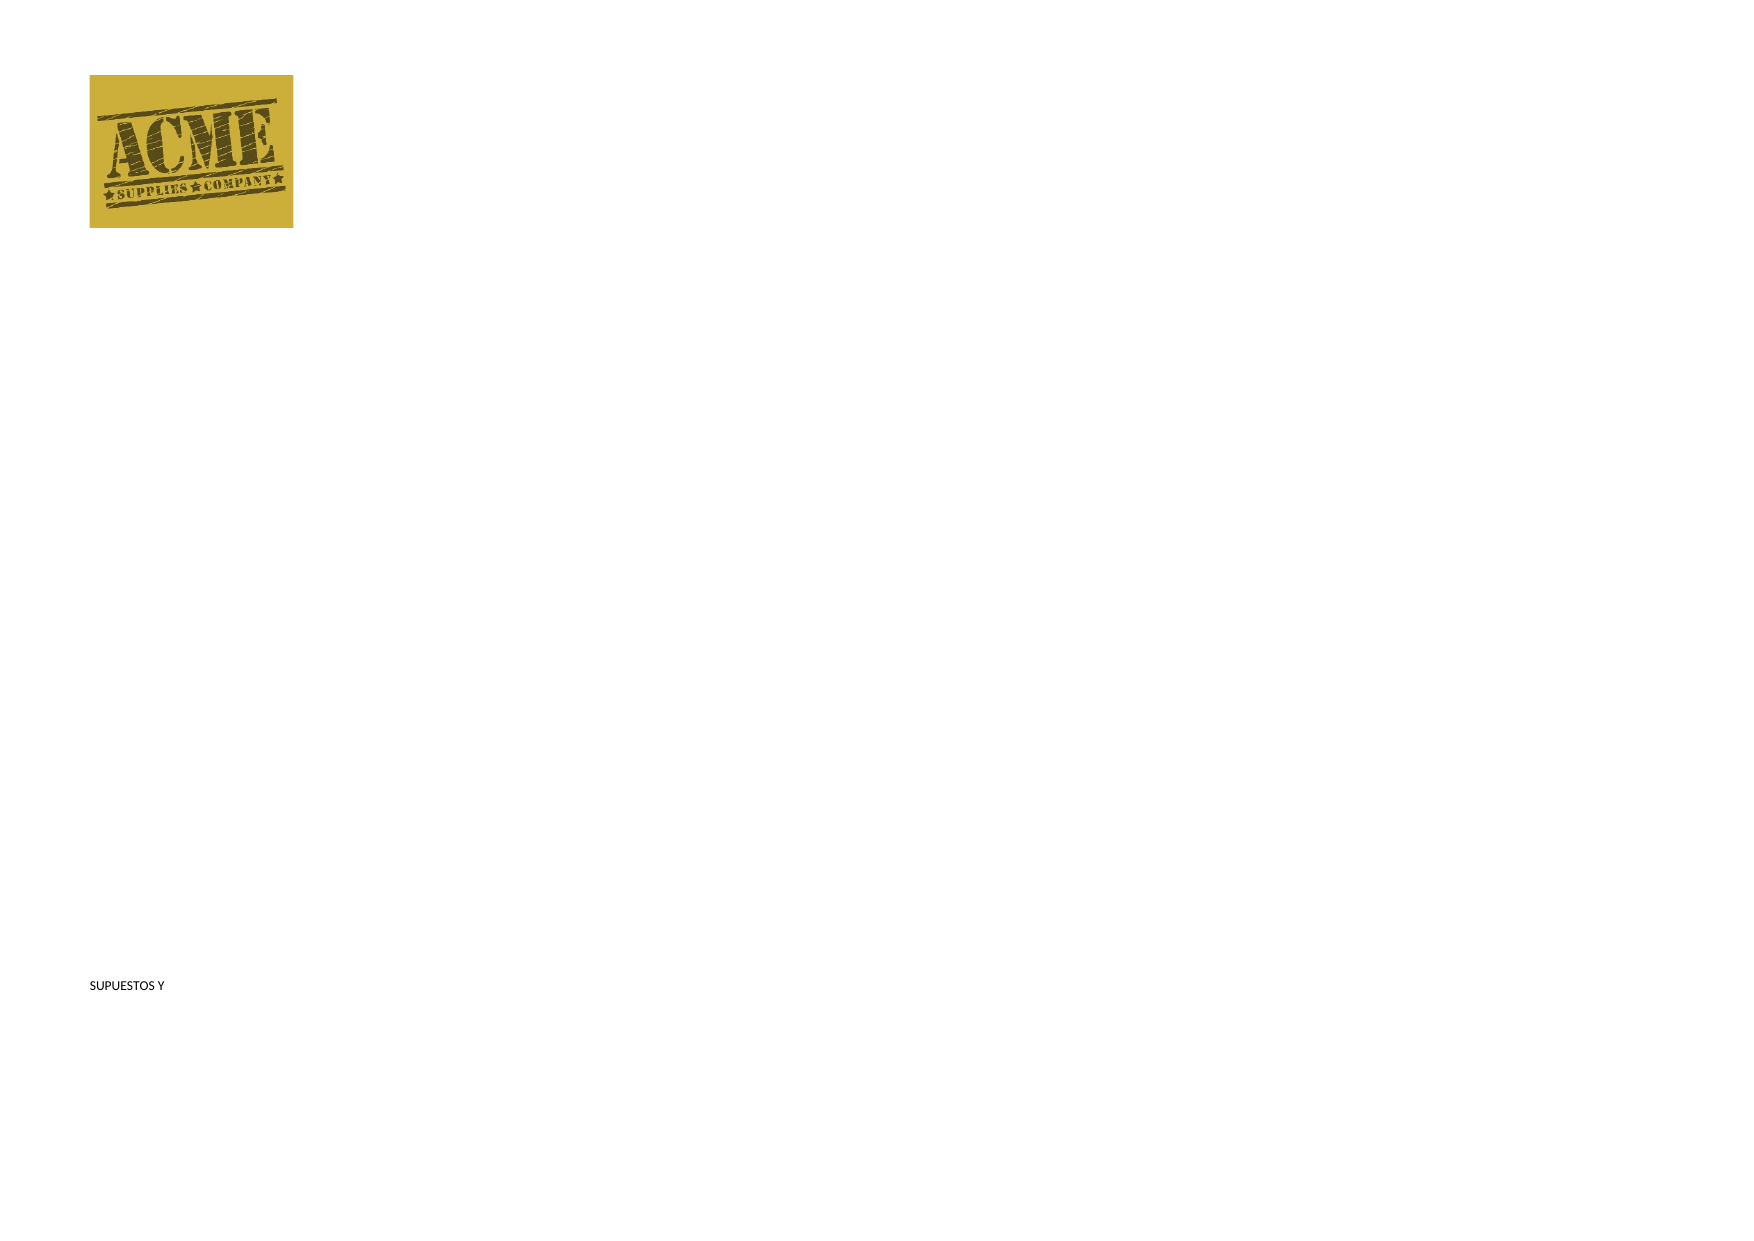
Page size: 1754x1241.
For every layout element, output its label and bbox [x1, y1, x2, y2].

picture [89, 75, 294, 228]
